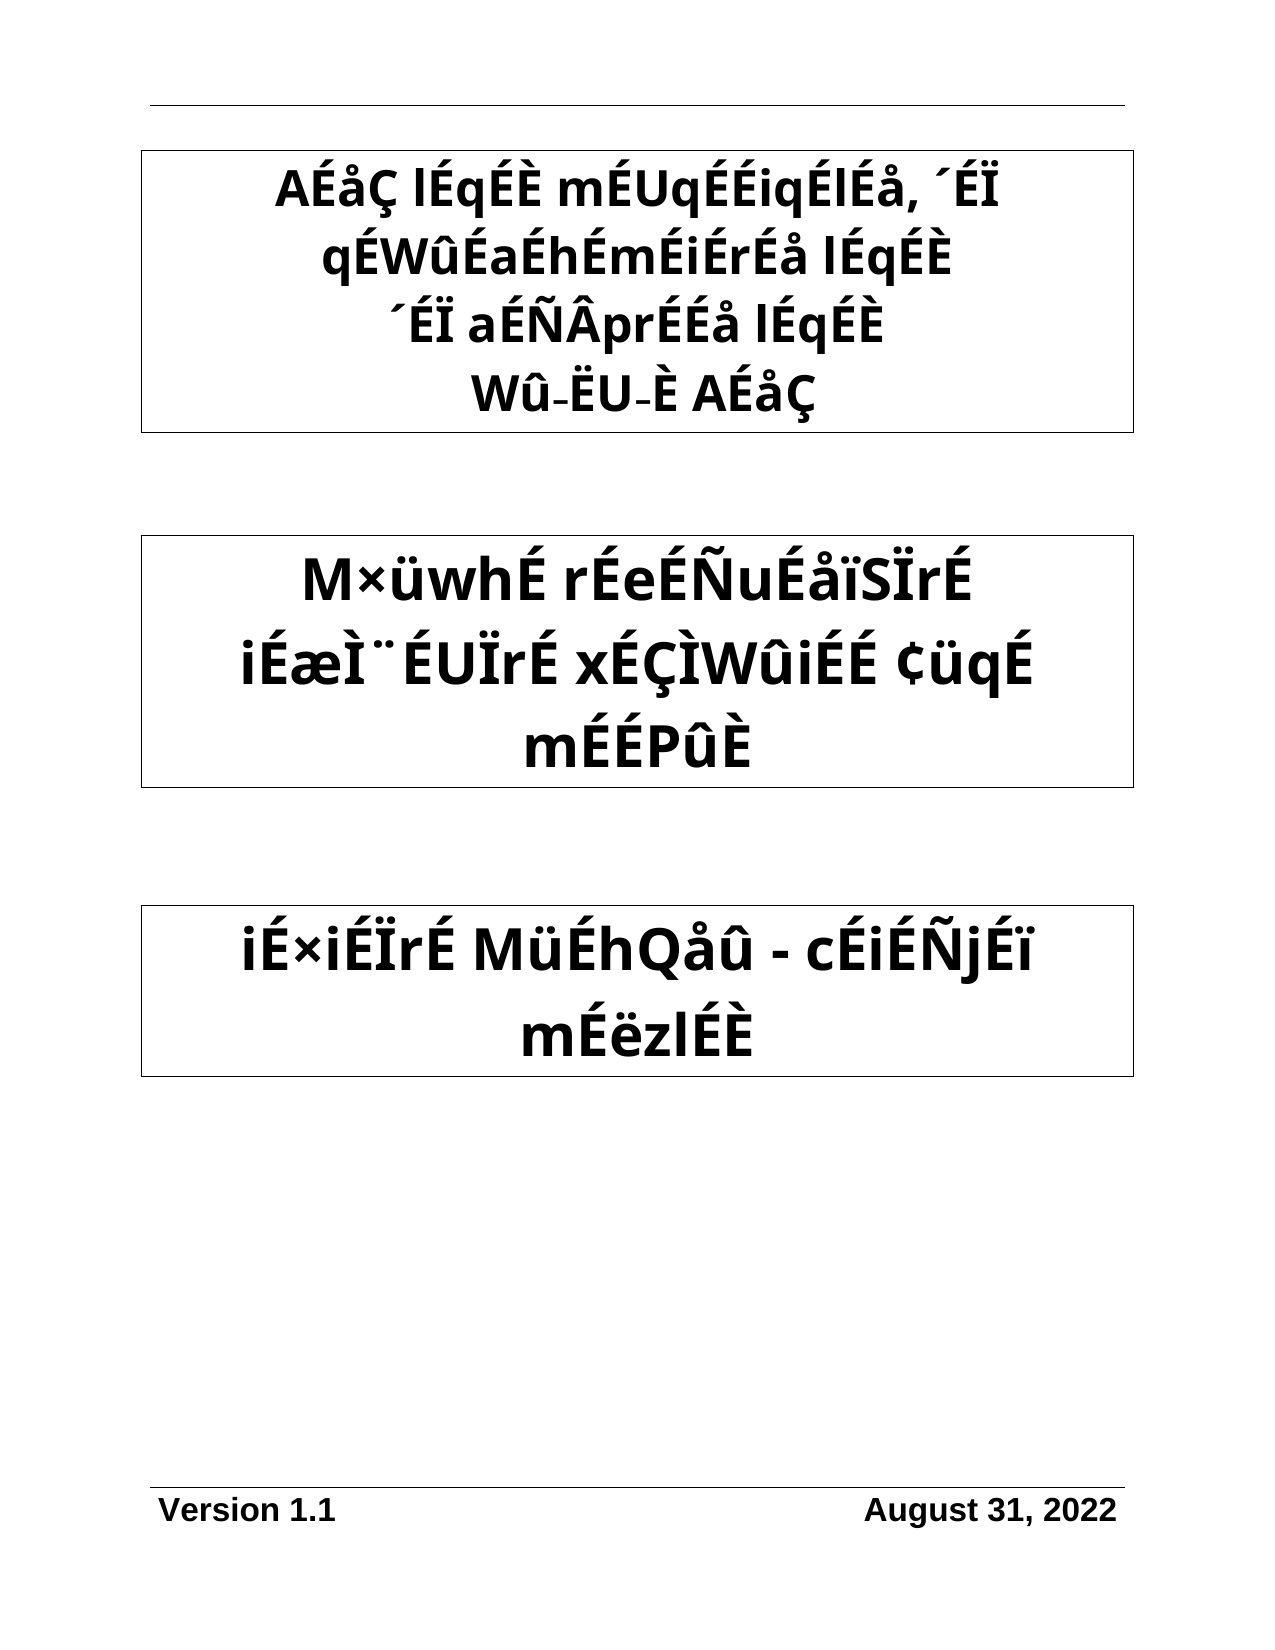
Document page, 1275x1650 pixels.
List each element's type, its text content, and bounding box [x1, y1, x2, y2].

text M×üwhÉ rÉeÉÑuÉåïSÏrÉ iÉæÌ¨ÉUÏrÉ xÉÇÌWûiÉÉ ¢üqÉ mÉÉPûÈ [142, 536, 1133, 787]
text Wû–ËU–È AÉåÇ [142, 354, 1133, 432]
text ´ÉÏ aÉÑÂprÉÉå lÉqÉÈ [142, 286, 1133, 354]
text AÉåÇ lÉqÉÈ mÉUqÉÉiqÉlÉå, ´ÉÏ qÉWûÉaÉhÉmÉiÉrÉå lÉqÉÈ [142, 151, 1133, 286]
text iÉ×iÉÏrÉ MüÉhQåû - cÉiÉÑjÉï mÉëzlÉÈ [142, 906, 1133, 1076]
